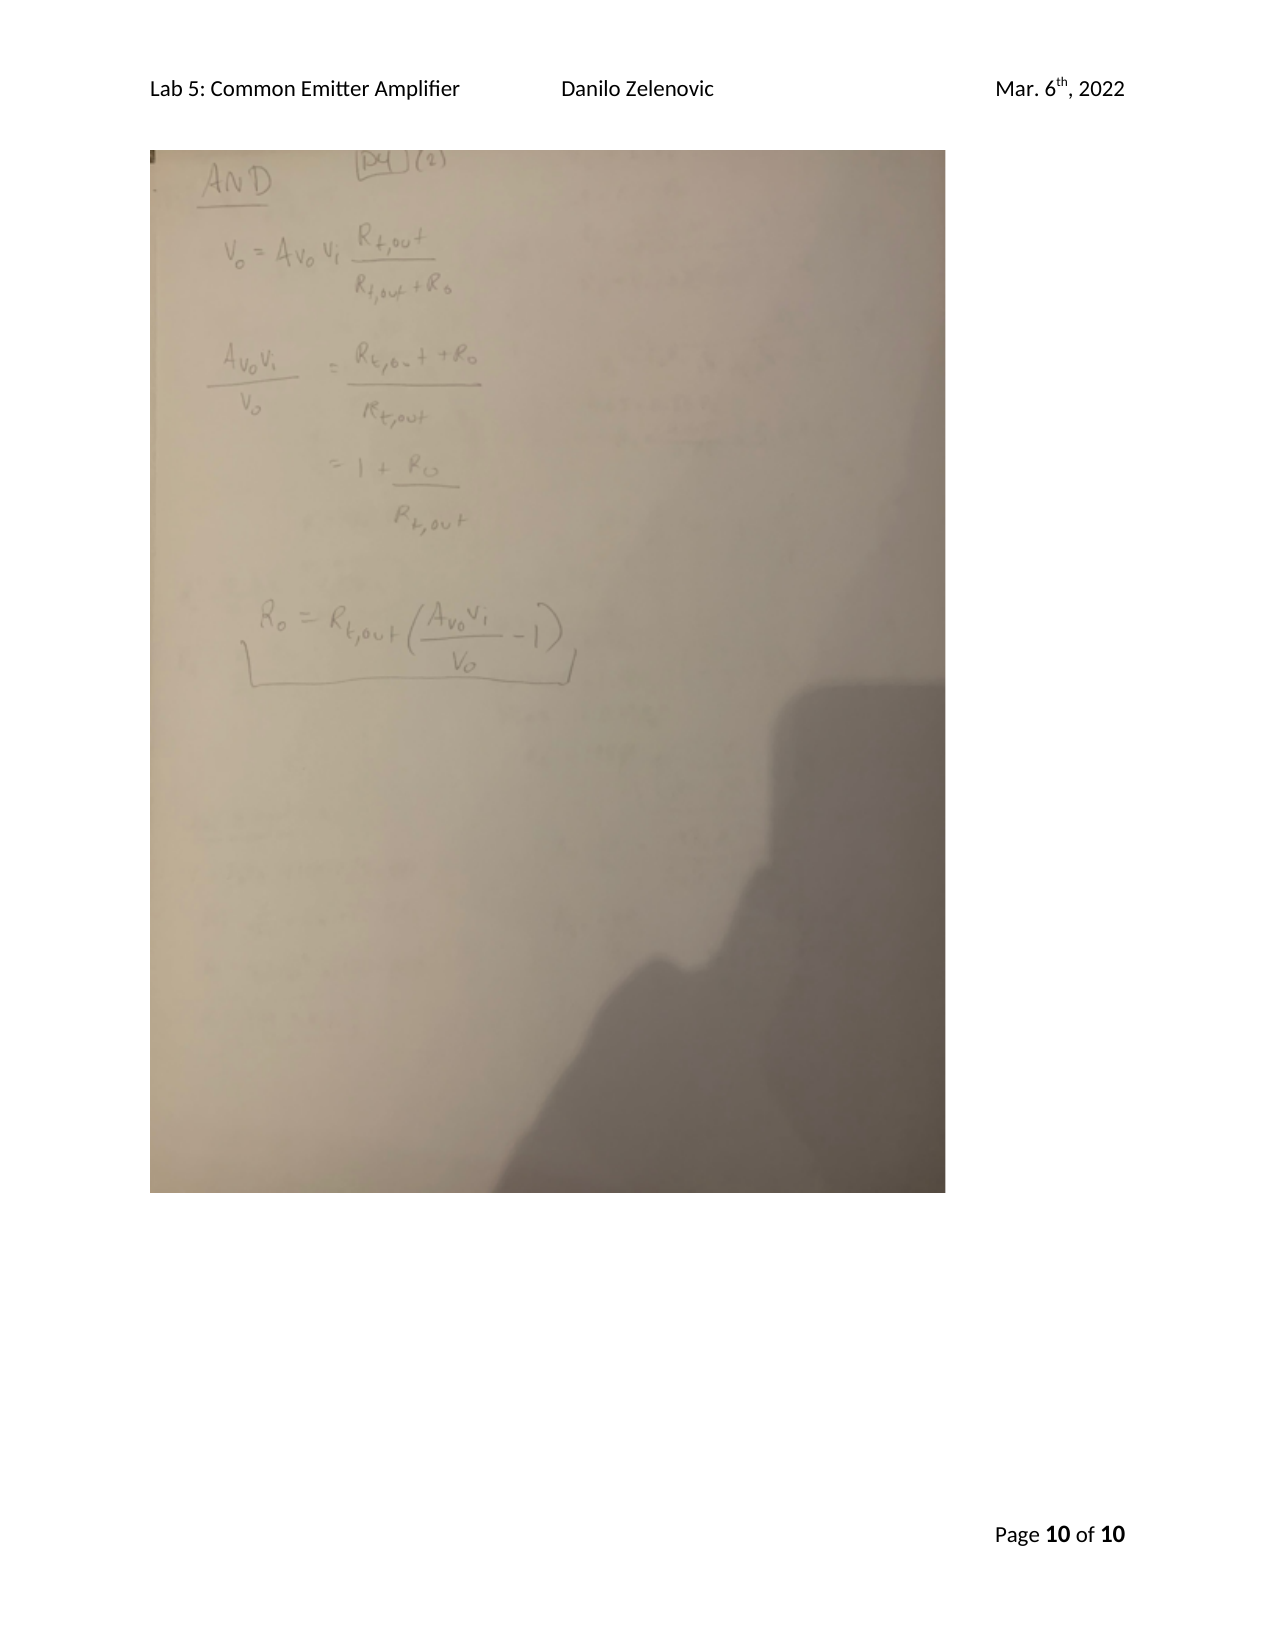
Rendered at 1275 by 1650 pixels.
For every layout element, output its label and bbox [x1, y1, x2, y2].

picture [150, 150, 946, 1193]
